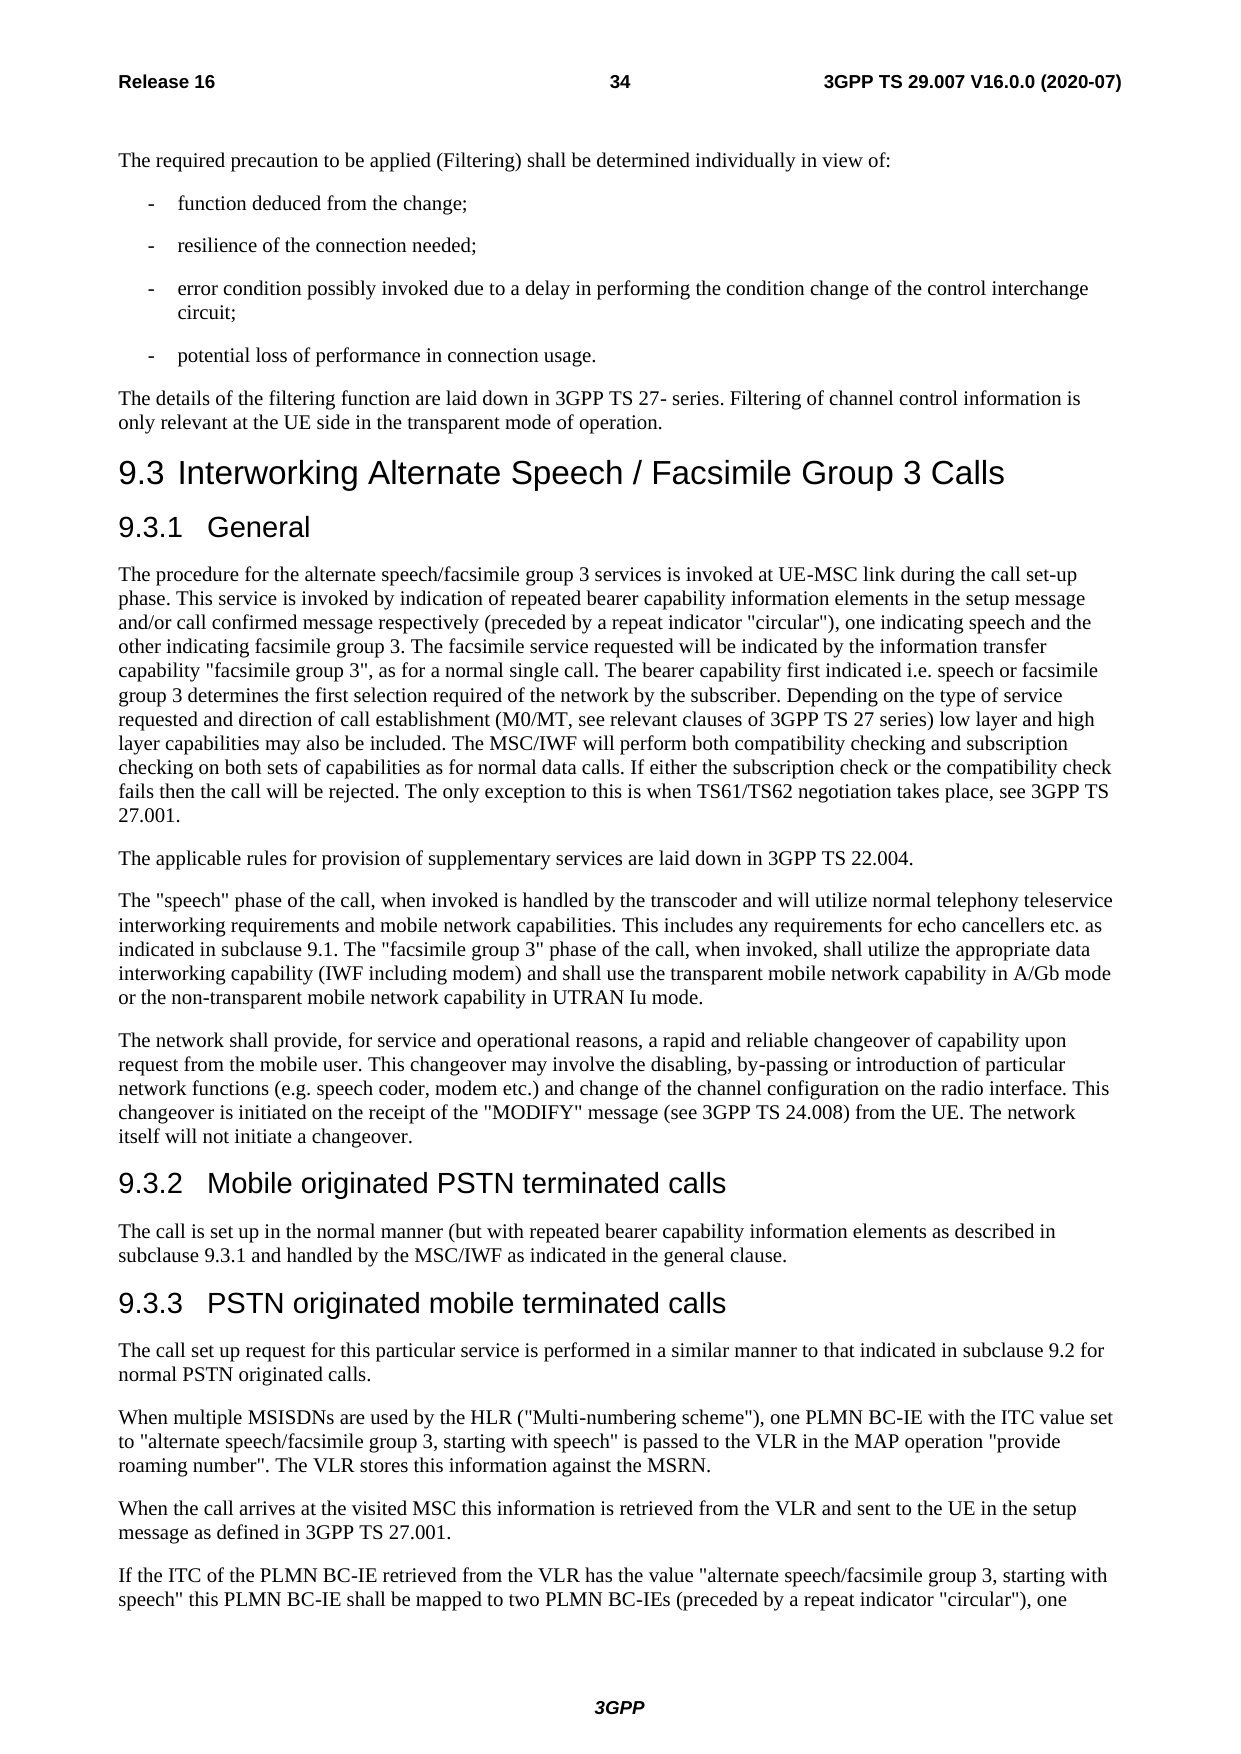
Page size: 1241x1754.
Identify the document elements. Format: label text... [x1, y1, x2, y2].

text When multiple MSISDNs are used by the HLR ("Multi-numbering scheme"), one PLMN BC-IE with the ITC value set to "alternate speech/facsimile group 3, starting with speech" is passed to the VLR in the MAP operation "provide roaming number". The VLR stores this information against the MSRN. [118, 1405, 1122, 1477]
text When the call arrives at the visited MSC this information is retrieved from the VLR and sent to the UE in the setup message as defined in 3GPP TS 27.001. [118, 1496, 1122, 1544]
subtitle 9.3.1 General [118, 510, 1122, 543]
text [118, 1563, 1122, 1611]
subtitle 9.3 Interworking Alternate Speech / Facsimile Group 3 Calls [118, 453, 1122, 491]
text The procedure for the alternate speech/facsimile group 3 services is invoked at UE-MSC link during the call set-up phase. This service is invoked by indication of repeated bearer capability information elements in the setup message and/or call confirmed message respectively (preceded by a repeat indicator "circular"), one indicating speech and the other indicating facsimile group 3. The facsimile service requested will be indicated by the information transfer capability "facsimile group 3", as for a normal single call. The bearer capability first indicated i.e. speech or facsimile group 3 determines the first selection required of the network by the subscriber. Depending on the type of service requested and direction of call establishment (M0/MT, see relevant clauses of 3GPP TS 27 series) low layer and high layer capabilities may also be included. The MSC/IWF will perform both compatibility checking and subscription checking on both sets of capabilities as for normal data calls. If either the subscription check or the compatibility check fails then the call will be rejected. The only exception to this is when TS61/TS62 negotiation takes place, see 3GPP TS 27.001. [118, 562, 1122, 827]
text The call set up request for this particular service is performed in a similar manner to that indicated in subclause 9.2 for normal PSTN originated calls. [118, 1338, 1122, 1386]
text The details of the filtering function are laid down in 3GPP TS 27- series. Filtering of channel control information is only relevant at the UE side in the transparent mode of operation. [118, 386, 1122, 434]
subtitle 9.3.2 Mobile originated PSTN terminated calls [118, 1167, 1122, 1200]
text - resilience of the connection needed; [148, 233, 1122, 257]
text The call is set up in the normal manner (but with repeated bearer capability information elements as described in subclause 9.3.1 and handled by the MSC/IWF as indicated in the general clause. [118, 1219, 1122, 1267]
text - function deduced from the change; [148, 191, 1122, 214]
text - potential loss of performance in connection usage. [148, 343, 1122, 367]
text - error condition possibly invoked due to a delay in performing the condition change of the control interchange circuit; [148, 276, 1122, 324]
text The network shall provide, for service and operational reasons, a rapid and reliable changeover of capability upon request from the mobile user. This changeover may involve the disabling, by-passing or introduction of particular network functions (e.g. speech coder, modem etc.) and change of the channel configuration on the radio interface. This changeover is initiated on the receipt of the "MODIFY" message (see 3GPP TS 24.008) from the UE. The network itself will not initiate a changeover. [118, 1027, 1122, 1148]
text The required precaution to be applied (Filtering) shall be determined individually in view of: [118, 148, 1122, 172]
subtitle 9.3.3 PSTN originated mobile terminated calls [118, 1286, 1122, 1319]
text The applicable rules for provision of supplementary services are laid down in 3GPP TS 22.004. [118, 846, 1122, 870]
text The "speech" phase of the call, when invoked is handled by the transcoder and will utilize normal telephony teleservice interworking requirements and mobile network capabilities. This includes any requirements for echo cancellers etc. as indicated in subclause 9.1. The "facsimile group 3" phase of the call, when invoked, shall utilize the appropriate data interworking capability (IWF including modem) and shall use the transparent mobile network capability in A/Gb mode or the non-transparent mobile network capability in UTRAN Iu mode. [118, 888, 1122, 1009]
